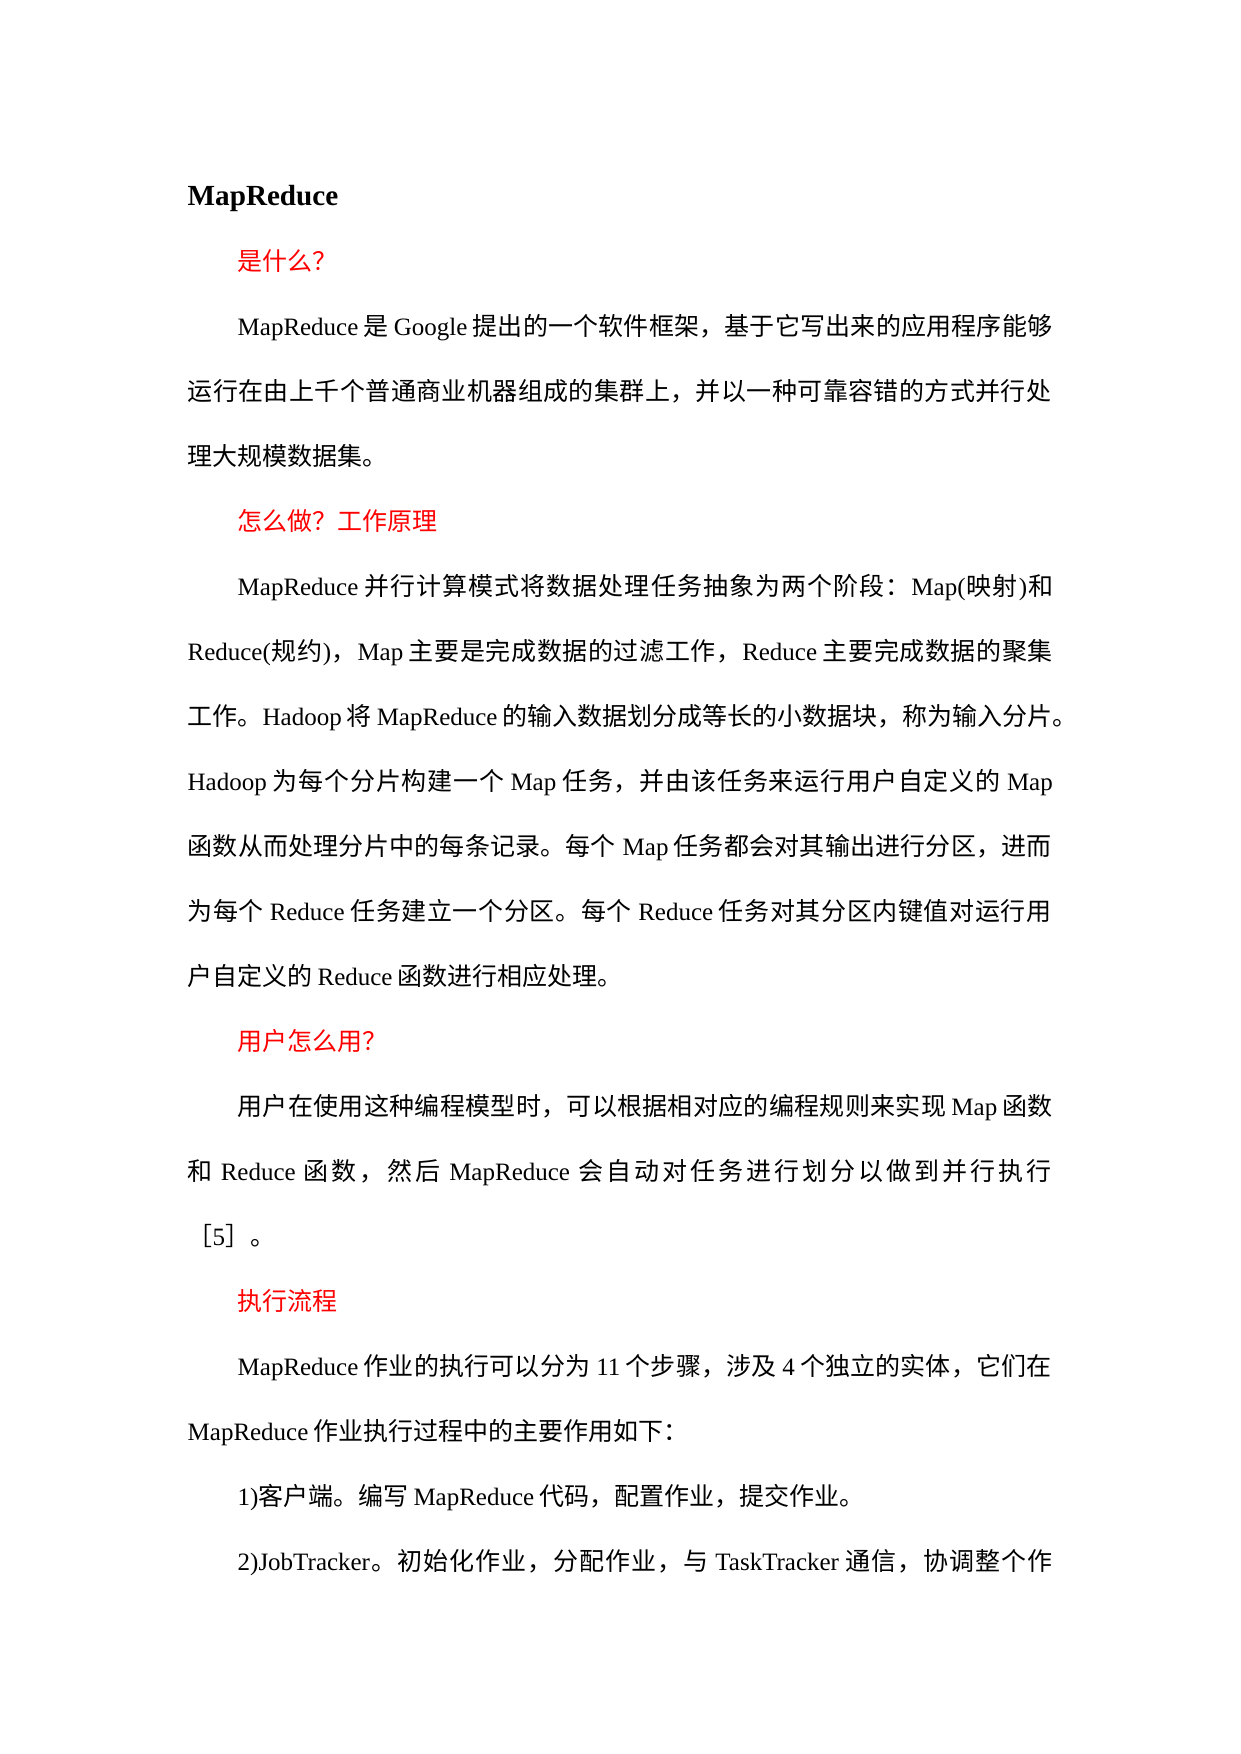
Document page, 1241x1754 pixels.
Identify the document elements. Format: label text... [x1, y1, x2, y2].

text MapReduce作业的执行可以分为11个步骤，涉及4个独立的实体，它们在MapReduce作业执行过程中的主要作用如下： [187, 1332, 1053, 1462]
text 执行流程 [187, 1267, 1053, 1332]
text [187, 1527, 1053, 1592]
text MapReduce是Google提出的一个软件框架，基于它写出来的应用程序能够运行在由上千个普通商业机器组成的集群上，并以一种可靠容错的方式并行处理大规模数据集。 [187, 292, 1053, 487]
text MapReduce并行计算模式将数据处理任务抽象为两个阶段：Map(映射)和Reduce(规约)，Map主要是完成数据的过滤工作，Reduce主要完成数据的聚集工作。Hadoop将MapReduce的输入数据划分成等长的小数据块，称为输入分片。Hadoop为每个分片构建一个Map任务，并由该任务来运行用户自定义的Map函数从而处理分片中的每条记录。每个Map任务都会对其输出进行分区，进而为每个Reduce任务建立一个分区。每个Reduce任务对其分区内键值对运行用户自定义的Reduce函数进行相应处理。 [187, 552, 1053, 1007]
subtitle MapReduce [187, 162, 1053, 227]
text 1)客户端。编写MapReduce代码，配置作业，提交作业。 [187, 1462, 1053, 1527]
text 用户怎么用？ [187, 1007, 1053, 1072]
text 是什么？ [187, 227, 1053, 292]
text 用户在使用这种编程模型时，可以根据相对应的编程规则来实现Map函数和Reduce函数，然后MapReduce会自动对任务进行划分以做到并行执行［5］。 [187, 1072, 1053, 1267]
text 怎么做？工作原理 [187, 487, 1053, 552]
